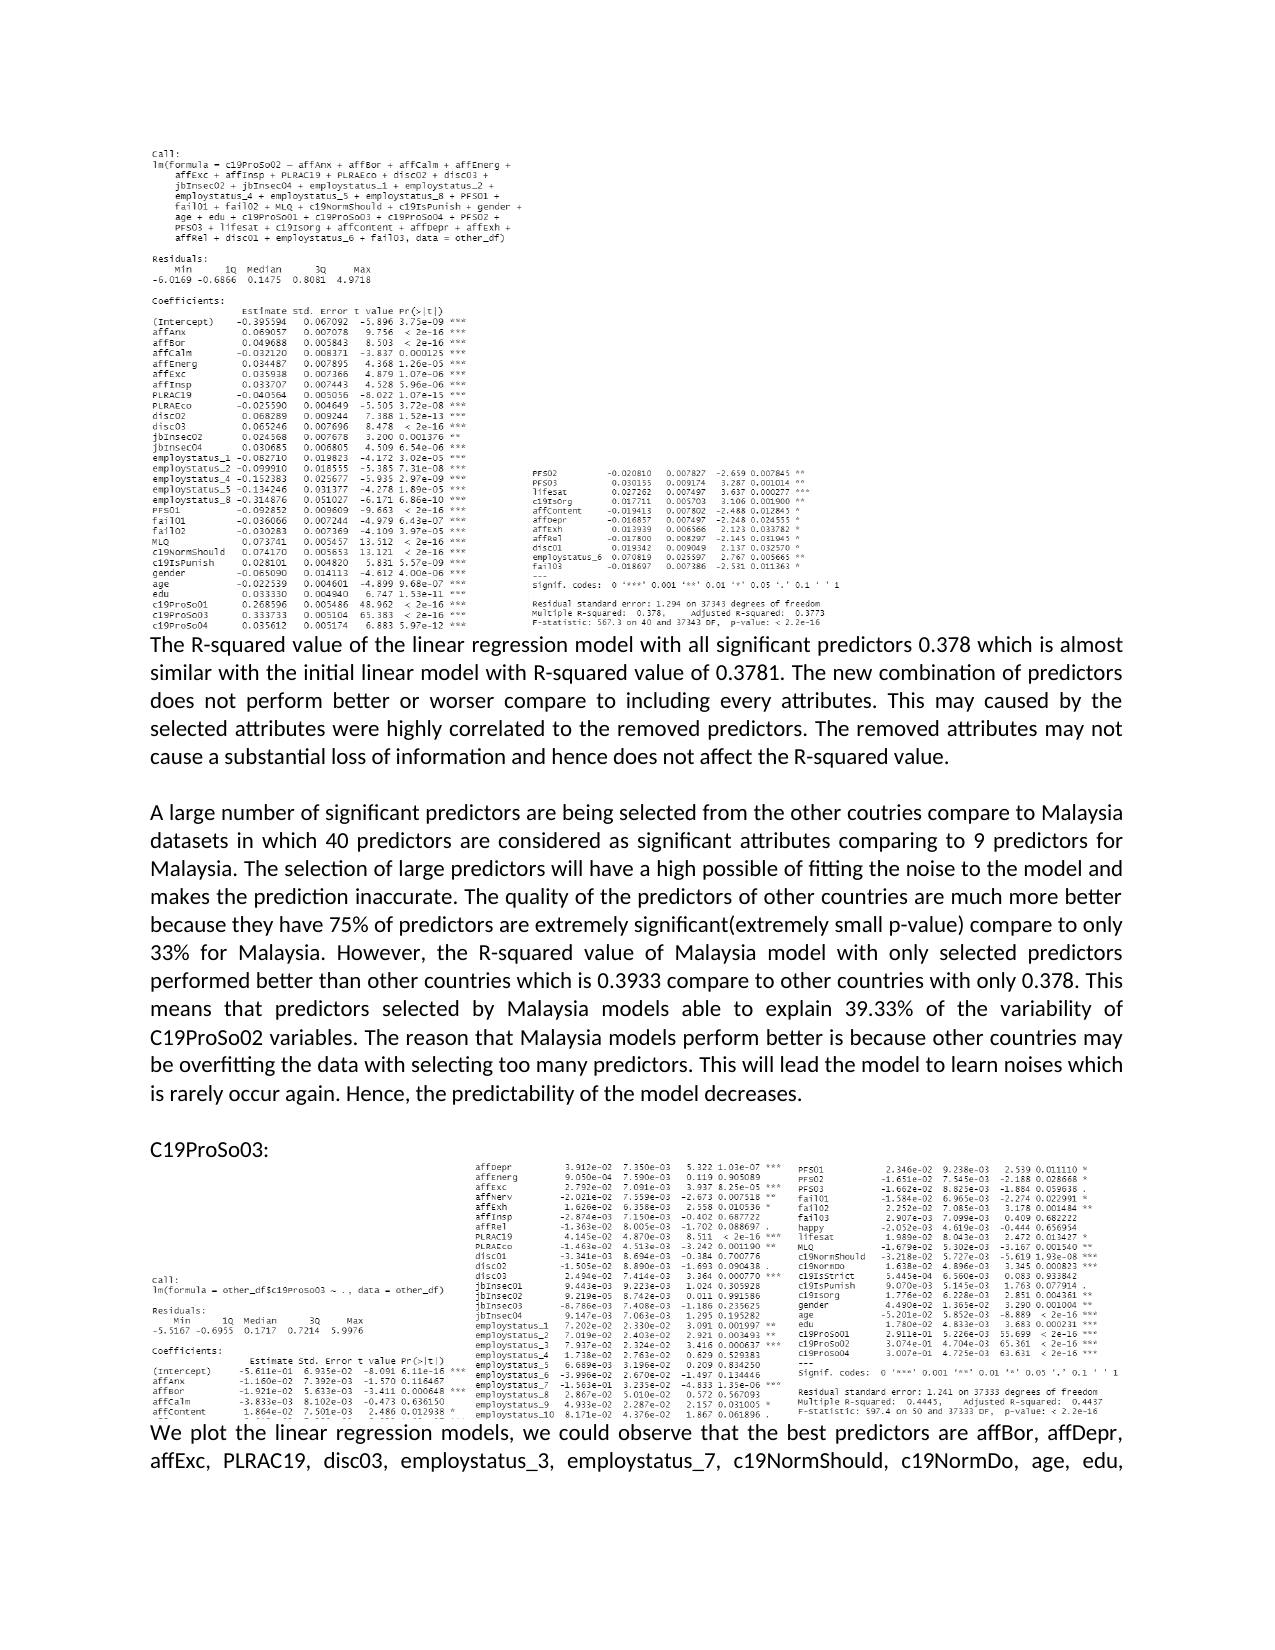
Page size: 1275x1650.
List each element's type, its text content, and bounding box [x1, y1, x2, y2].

picture [150, 150, 524, 631]
picture [794, 1165, 1124, 1419]
picture [528, 470, 845, 631]
picture [150, 1162, 789, 1419]
text The R-squared value of the linear regression model with all significant predictors 0.378 which is almost similar with the initial linear model with R-squared value of 0.3781. The new combination of predictors does not perform better or worser compare to including every attributes. This may caused by the selected attributes were highly correlated to the removed predictors. The removed attributes may not cause a substantial loss of information and hence does not affect the R-squared value. [150, 630, 1125, 770]
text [150, 1418, 1125, 1474]
text C19ProSo03: [150, 1135, 1125, 1163]
text A large number of significant predictors are being selected from the other coutries compare to Malaysia datasets in which 40 predictors are considered as significant attributes comparing to 9 predictors for Malaysia. The selection of large predictors will have a high possible of fitting the noise to the model and makes the prediction inaccurate. The quality of the predictors of other countries are much more better because they have 75% of predictors are extremely significant(extremely small p-value) compare to only 33% for Malaysia. However, the R-squared value of Malaysia model with only selected predictors performed better than other countries which is 0.3933 compare to other countries with only 0.378. This means that predictors selected by Malaysia models able to explain 39.33% of the variability of C19ProSo02 variables. The reason that Malaysia models perform better is because other countries may be overfitting the data with selecting too many predictors. This will lead the model to learn noises which is rarely occur again. Hence, the predictability of the model decreases. [150, 798, 1125, 1107]
